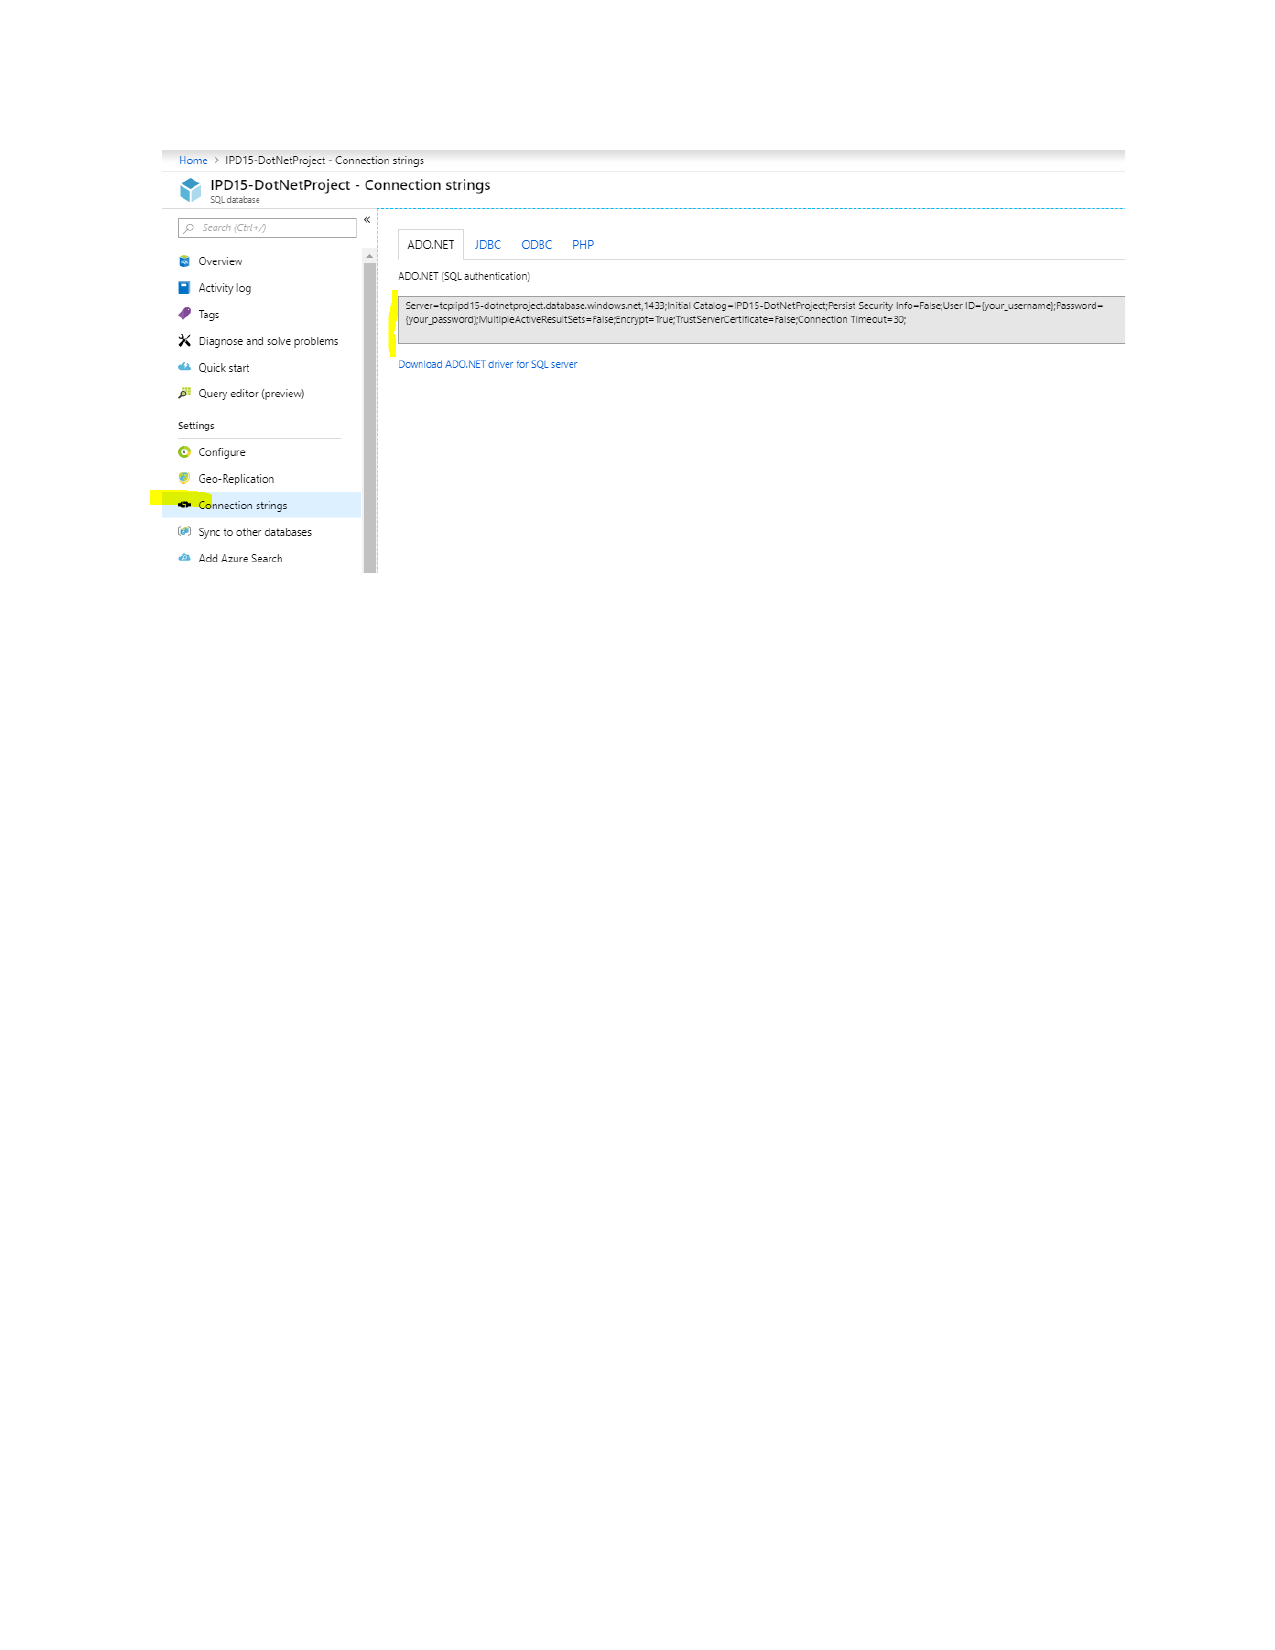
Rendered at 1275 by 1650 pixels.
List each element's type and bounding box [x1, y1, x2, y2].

picture [150, 150, 1125, 573]
